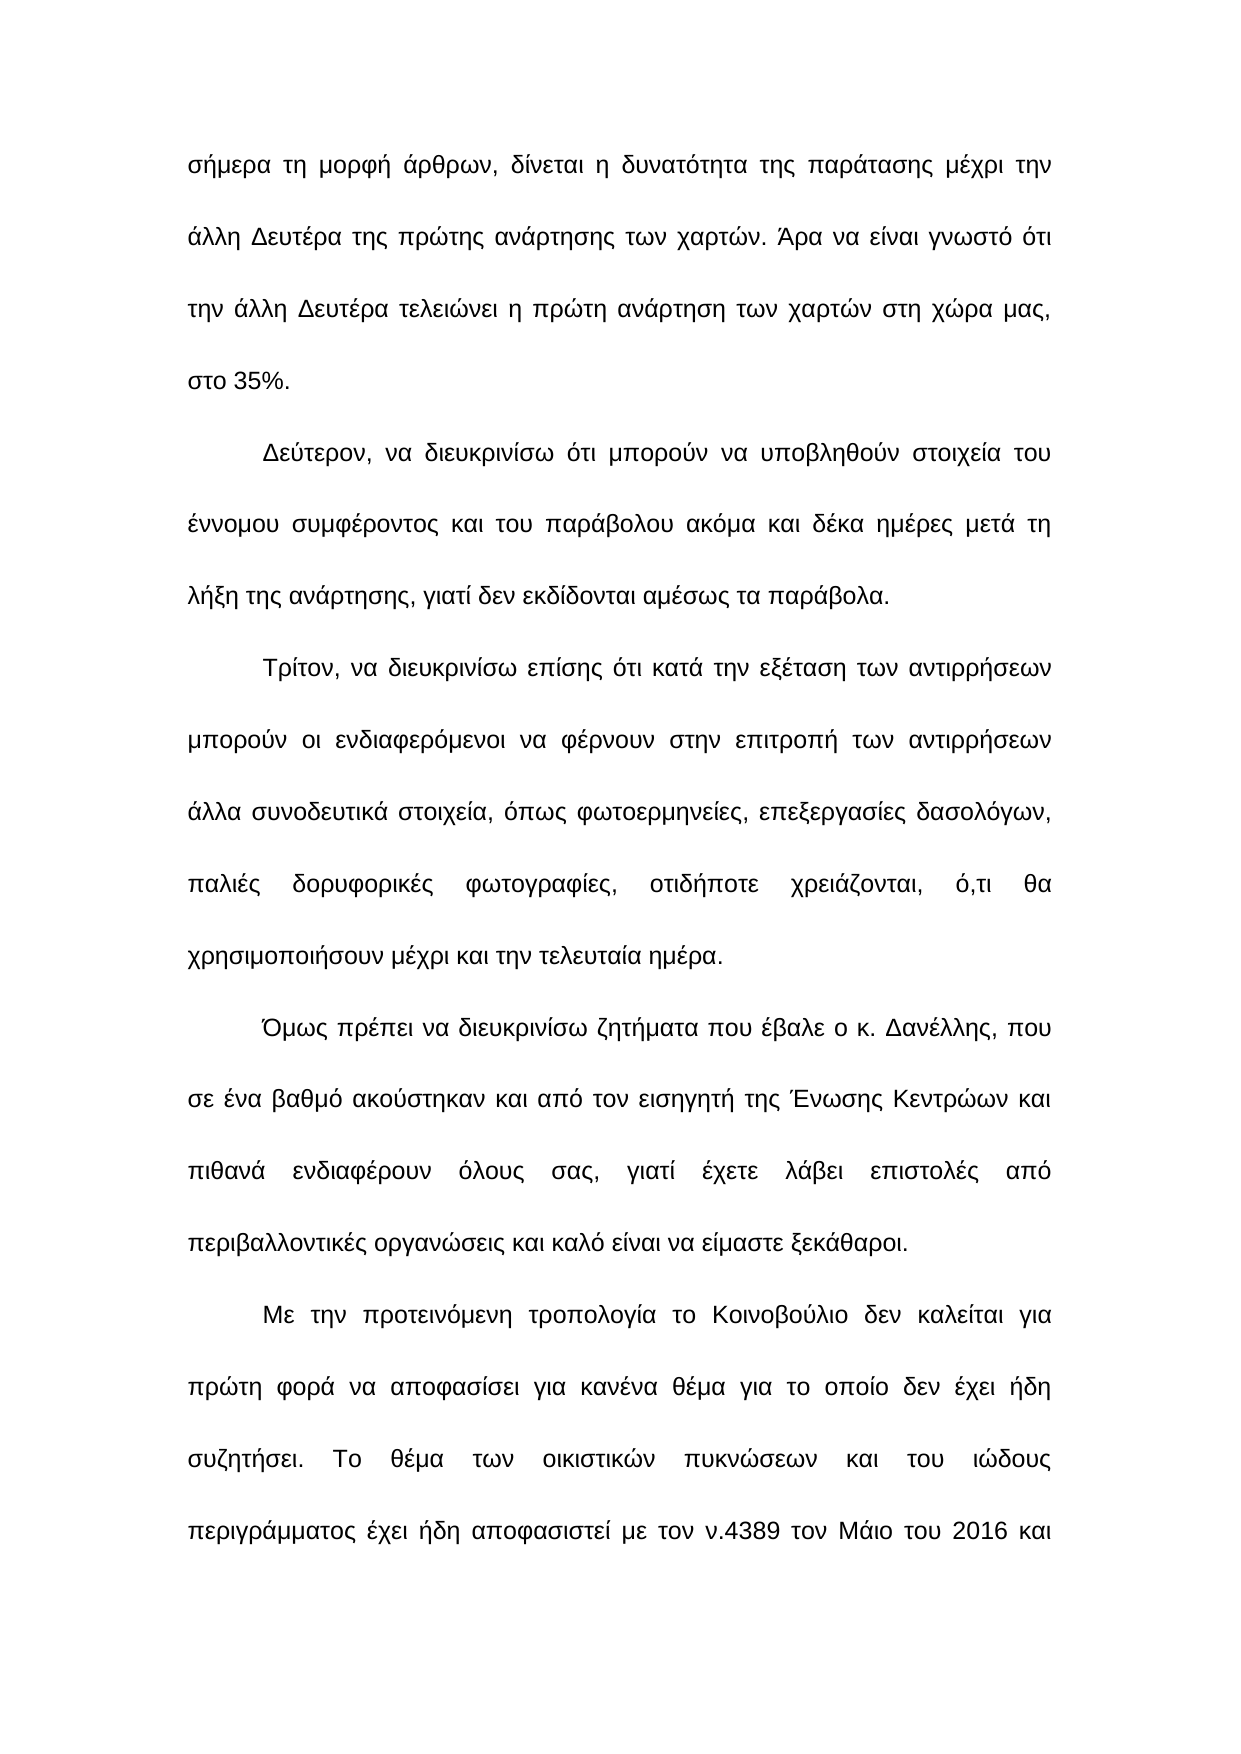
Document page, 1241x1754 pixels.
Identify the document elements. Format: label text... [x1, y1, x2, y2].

text Τρίτον, να διευκρινίσω επίσης ότι κατά την εξέταση των αντιρρήσεων μπορούν οι ενδιαφερόμενοι να φέρνουν στην επιτροπή των αντιρρήσεων άλλα συνοδευτικά στοιχεία, όπως φωτοερμηνείες, επεξεργασίες δασολόγων, παλιές δορυφορικές φωτογραφίες, οτιδήποτε χρειάζονται, ό,τι θα χρησιμοποιήσουν μέχρι και την τελευταία ημέρα. [187, 653, 1053, 969]
text Όμως πρέπει να διευκρινίσω ζητήματα που έβαλε ο κ. Δανέλλης, που σε ένα βαθμό ακούστηκαν και από τον εισηγητή της Ένωσης Κεντρώων και πιθανά ενδιαφέρουν όλους σας, γιατί έχετε λάβει επιστολές από περιβαλλοντικές οργανώσεις και καλό είναι να είμαστε ξεκάθαροι. [187, 1012, 1053, 1257]
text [187, 1300, 1053, 1544]
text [187, 150, 1053, 394]
text Δεύτερον, να διευκρινίσω ότι μπορούν να υποβληθούν στοιχεία του έννομου συμφέροντος και του παράβολου ακόμα και δέκα ημέρες μετά τη λήξη της ανάρτησης, γιατί δεν εκδίδονται αμέσως τα παράβολα. [187, 437, 1053, 610]
